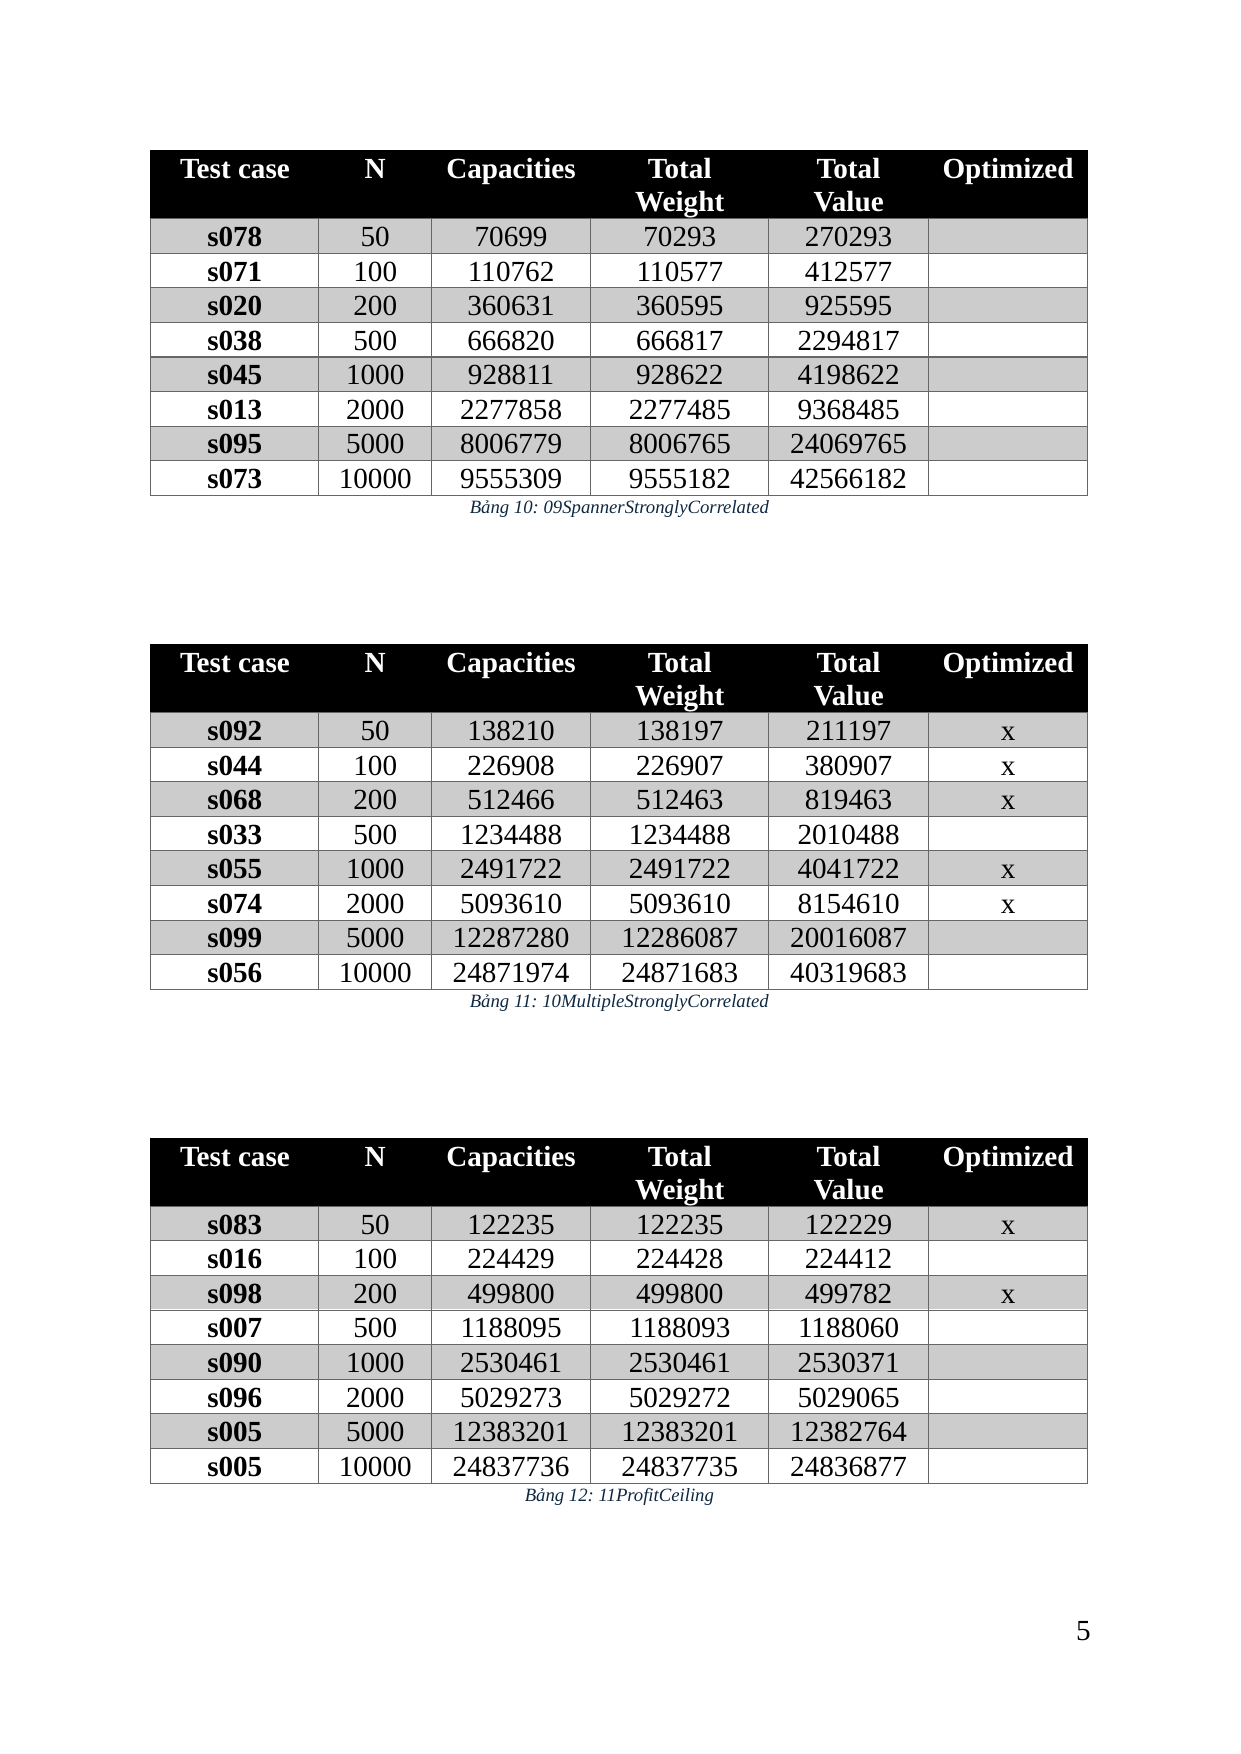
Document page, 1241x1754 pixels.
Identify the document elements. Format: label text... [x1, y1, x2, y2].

table_cell 1188060 [769, 1311, 928, 1344]
table_cell 12286087 [591, 921, 768, 954]
table_cell x [929, 1276, 1087, 1309]
table_cell 200 [319, 782, 431, 816]
table_cell 2000 [319, 1380, 431, 1413]
table_cell 24837736 [432, 1449, 590, 1482]
table_cell s068 [151, 782, 318, 816]
table_header Optimized [929, 151, 1087, 218]
table_header Optimized [929, 645, 1087, 712]
table_cell 211197 [769, 713, 928, 747]
table_cell [929, 817, 1087, 850]
table_cell s092 [151, 713, 318, 747]
table_cell 1234488 [591, 817, 768, 850]
table_cell 666817 [591, 323, 768, 356]
table_cell 5000 [319, 427, 431, 460]
table_cell s083 [151, 1207, 318, 1240]
table_cell 2277858 [432, 392, 590, 426]
table_cell 2530461 [432, 1345, 590, 1379]
table_cell 100 [319, 748, 431, 781]
table_cell s056 [151, 955, 318, 989]
table_cell 40319683 [769, 955, 928, 989]
table_cell 24837735 [591, 1449, 768, 1482]
table_cell [929, 1311, 1087, 1344]
table_cell s073 [151, 461, 318, 495]
table_cell [929, 1241, 1087, 1275]
table_cell 224412 [769, 1241, 928, 1275]
table_cell [929, 427, 1087, 460]
table_cell 360595 [591, 288, 768, 322]
table_cell 499800 [591, 1276, 768, 1309]
table_cell 270293 [769, 219, 928, 253]
table_cell s095 [151, 427, 318, 460]
table_cell 110577 [591, 254, 768, 287]
table_cell x [929, 1207, 1087, 1240]
table_cell 4041722 [769, 851, 928, 885]
table_cell 224429 [432, 1241, 590, 1275]
table_cell s005 [151, 1449, 318, 1482]
table_cell 8154610 [769, 886, 928, 919]
table_cell s090 [151, 1345, 318, 1379]
table_cell [929, 955, 1087, 989]
table_cell s020 [151, 288, 318, 322]
table_cell 380907 [769, 748, 928, 781]
table_header Test case [151, 1139, 318, 1206]
table_cell s098 [151, 1276, 318, 1309]
table_header Total Value [769, 645, 928, 712]
table_cell 499800 [432, 1276, 590, 1309]
table_cell 360631 [432, 288, 590, 322]
table_cell 12383201 [591, 1414, 768, 1448]
table_cell 2000 [319, 392, 431, 426]
table_cell [929, 358, 1087, 391]
table_cell 1000 [319, 358, 431, 391]
table_cell 2000 [319, 886, 431, 919]
table_cell 12287280 [432, 921, 590, 954]
table_cell 224428 [591, 1241, 768, 1275]
table_cell s013 [151, 392, 318, 426]
table_cell 122235 [591, 1207, 768, 1240]
table_header Capacities [432, 1139, 590, 1206]
table_cell 50 [319, 219, 431, 253]
table_cell 928811 [432, 358, 590, 391]
table_cell s078 [151, 219, 318, 253]
table_cell 8006779 [432, 427, 590, 460]
table_cell 42566182 [769, 461, 928, 495]
text Bảng 11: 10MultipleStronglyCorrelated [150, 990, 1090, 1011]
table_cell 819463 [769, 782, 928, 816]
text Bảng 10: 09SpannerStronglyCorrelated [150, 496, 1090, 517]
table_cell 50 [319, 1207, 431, 1240]
table_cell 100 [319, 254, 431, 287]
table_cell 226907 [591, 748, 768, 781]
table_cell 50 [319, 713, 431, 747]
table_cell 24069765 [769, 427, 928, 460]
table_cell 500 [319, 1311, 431, 1344]
table_cell 122229 [769, 1207, 928, 1240]
table_cell 122235 [432, 1207, 590, 1240]
table_cell 925595 [769, 288, 928, 322]
table_cell 70293 [591, 219, 768, 253]
table_cell 5093610 [591, 886, 768, 919]
table_cell 1000 [319, 851, 431, 885]
table_cell s005 [151, 1414, 318, 1448]
table_cell 138210 [432, 713, 590, 747]
table_cell [929, 921, 1087, 954]
table_cell [929, 254, 1087, 287]
table_cell x [929, 713, 1087, 747]
table_cell [929, 461, 1087, 495]
table_cell 24871974 [432, 955, 590, 989]
table_cell 666820 [432, 323, 590, 356]
table_header Total Value [769, 1139, 928, 1206]
table_header Total Weight [591, 151, 768, 218]
table_cell [929, 1414, 1087, 1448]
table_cell 10000 [319, 1449, 431, 1482]
table_header Total Weight [591, 1139, 768, 1206]
table_header Total Weight [591, 645, 768, 712]
table_cell s044 [151, 748, 318, 781]
table_cell x [929, 886, 1087, 919]
table_cell 2530371 [769, 1345, 928, 1379]
table_cell [929, 219, 1087, 253]
table_cell 512463 [591, 782, 768, 816]
table_cell s096 [151, 1380, 318, 1413]
table_cell [929, 1380, 1087, 1413]
table_cell 5093610 [432, 886, 590, 919]
table_cell 1188093 [591, 1311, 768, 1344]
table_cell [929, 323, 1087, 356]
table_cell 500 [319, 323, 431, 356]
table_cell 928622 [591, 358, 768, 391]
table_cell 512466 [432, 782, 590, 816]
table_header Test case [151, 645, 318, 712]
table_cell x [929, 851, 1087, 885]
table_cell 24836877 [769, 1449, 928, 1482]
table_cell 1000 [319, 1345, 431, 1379]
table_cell 10000 [319, 955, 431, 989]
table_cell 8006765 [591, 427, 768, 460]
table_cell 2491722 [432, 851, 590, 885]
table_cell 9555182 [591, 461, 768, 495]
table_header Optimized [929, 1139, 1087, 1206]
table_cell s099 [151, 921, 318, 954]
table_cell 5029065 [769, 1380, 928, 1413]
table_cell x [929, 748, 1087, 781]
table_cell 2491722 [591, 851, 768, 885]
table_cell 5000 [319, 1414, 431, 1448]
table_cell s038 [151, 323, 318, 356]
table_cell s045 [151, 358, 318, 391]
table_cell [929, 1449, 1087, 1482]
table_cell s055 [151, 851, 318, 885]
table_cell 138197 [591, 713, 768, 747]
table_cell 5029273 [432, 1380, 590, 1413]
table_cell 110762 [432, 254, 590, 287]
table_cell 5000 [319, 921, 431, 954]
table_cell 2530461 [591, 1345, 768, 1379]
table_cell 5029272 [591, 1380, 768, 1413]
table_cell [929, 1345, 1087, 1379]
table_cell 2294817 [769, 323, 928, 356]
table_cell 70699 [432, 219, 590, 253]
table_cell 500 [319, 817, 431, 850]
table_header N [319, 1139, 431, 1206]
table_cell 9368485 [769, 392, 928, 426]
table_header Capacities [432, 645, 590, 712]
text Bảng 12: 11ProfitCeiling [150, 1483, 1090, 1505]
table_cell 12382764 [769, 1414, 928, 1448]
table_header Test case [151, 151, 318, 218]
table_cell 2010488 [769, 817, 928, 850]
table_header N [319, 645, 431, 712]
table_cell [929, 392, 1087, 426]
table_cell s007 [151, 1311, 318, 1344]
table_cell s074 [151, 886, 318, 919]
table_cell s033 [151, 817, 318, 850]
table_header Capacities [432, 151, 590, 218]
table_cell 200 [319, 1276, 431, 1309]
table_cell 226908 [432, 748, 590, 781]
table_cell 100 [319, 1241, 431, 1275]
table_cell 10000 [319, 461, 431, 495]
table_header N [319, 151, 431, 218]
table_cell 499782 [769, 1276, 928, 1309]
table_cell 412577 [769, 254, 928, 287]
table_cell 9555309 [432, 461, 590, 495]
table_cell 4198622 [769, 358, 928, 391]
table_cell 2277485 [591, 392, 768, 426]
table_cell 1234488 [432, 817, 590, 850]
table_header Total Value [769, 151, 928, 218]
table_cell 200 [319, 288, 431, 322]
table_cell 20016087 [769, 921, 928, 954]
table_cell 12383201 [432, 1414, 590, 1448]
table_cell 1188095 [432, 1311, 590, 1344]
table_cell x [929, 782, 1087, 816]
table_cell [929, 288, 1087, 322]
table_cell s071 [151, 254, 318, 287]
table_cell s016 [151, 1241, 318, 1275]
table_cell 24871683 [591, 955, 768, 989]
